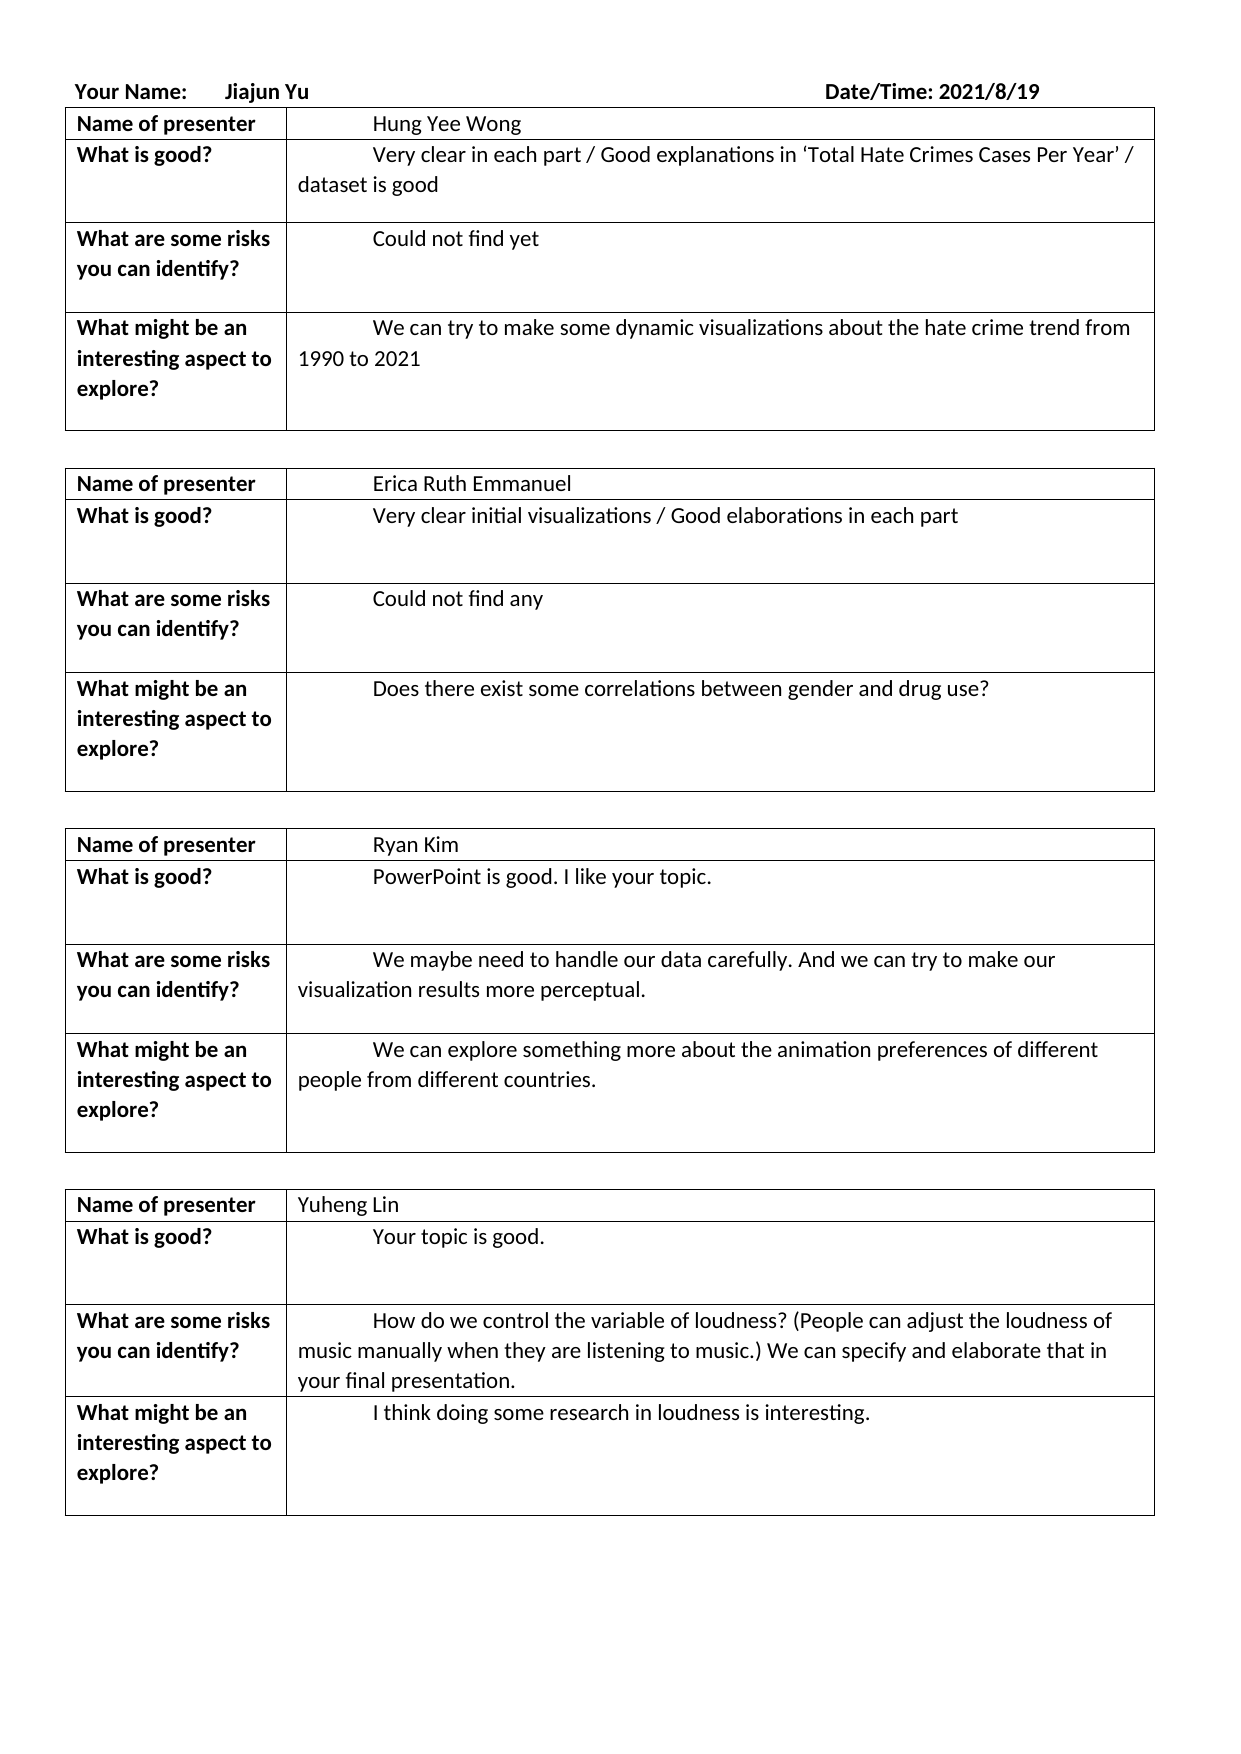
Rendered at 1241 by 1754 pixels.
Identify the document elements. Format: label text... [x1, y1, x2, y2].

table_header Name of presenter [66, 108, 286, 139]
table_header Hung Yee Wong [287, 108, 1154, 139]
table_cell Could not find yet [287, 223, 1154, 312]
table_cell How do we control the variable of loudness? (People can adjust the loudness of music manually when they are listening to music.) We can specify and elaborate that in your final presentation. [287, 1305, 1154, 1396]
table_header Erica Ruth Emmanuel [287, 469, 1154, 499]
table_cell What might be an interesting aspect to explore? [66, 1034, 286, 1152]
table_cell What are some risks you can identify? [66, 945, 286, 1033]
table_cell Very clear in each part / Good explanations in ‘Total Hate Crimes Cases Per Year’ / dataset is good [287, 140, 1154, 222]
table_cell We maybe need to handle our data carefully. And we can try to make our visualization results more perceptual. [287, 945, 1154, 1033]
table_cell We can explore something more about the animation preferences of different people from different countries. [287, 1034, 1154, 1152]
table_cell I think doing some research in loudness is interesting. [287, 1397, 1154, 1515]
table_header Name of presenter [66, 1190, 286, 1221]
table_header Name of presenter [66, 829, 286, 860]
table_cell What are some risks you can identify? [66, 223, 286, 312]
table_header Ryan Kim [287, 829, 1154, 860]
table_cell What is good? [66, 500, 286, 583]
table_cell What is good? [66, 140, 286, 222]
table_cell Very clear initial visualizations / Good elaborations in each part [287, 500, 1154, 583]
table_header Yuheng Lin [287, 1190, 1154, 1221]
table_cell What are some risks you can identify? [66, 1305, 286, 1396]
table_cell What might be an interesting aspect to explore? [66, 673, 286, 791]
table_cell Does there exist some correlations between gender and drug use? [287, 673, 1154, 791]
table_cell Could not find any [287, 584, 1154, 672]
table_cell What is good? [66, 1222, 286, 1304]
table_cell What are some risks you can identify? [66, 584, 286, 672]
table_cell PowerPoint is good. I like your topic. [287, 861, 1154, 944]
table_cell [66, 1397, 286, 1515]
table_cell We can try to make some dynamic visualizations about the hate crime trend from 1990 to 2021 [287, 313, 1154, 430]
table_cell What might be an interesting aspect to explore? [66, 313, 286, 430]
table_header Name of presenter [66, 469, 286, 499]
table_cell Your topic is good. [287, 1222, 1154, 1304]
text Your Name: Jiajun Yu Date/Time: 2021/8/19 [74, 77, 1090, 105]
table_cell What is good? [66, 861, 286, 944]
